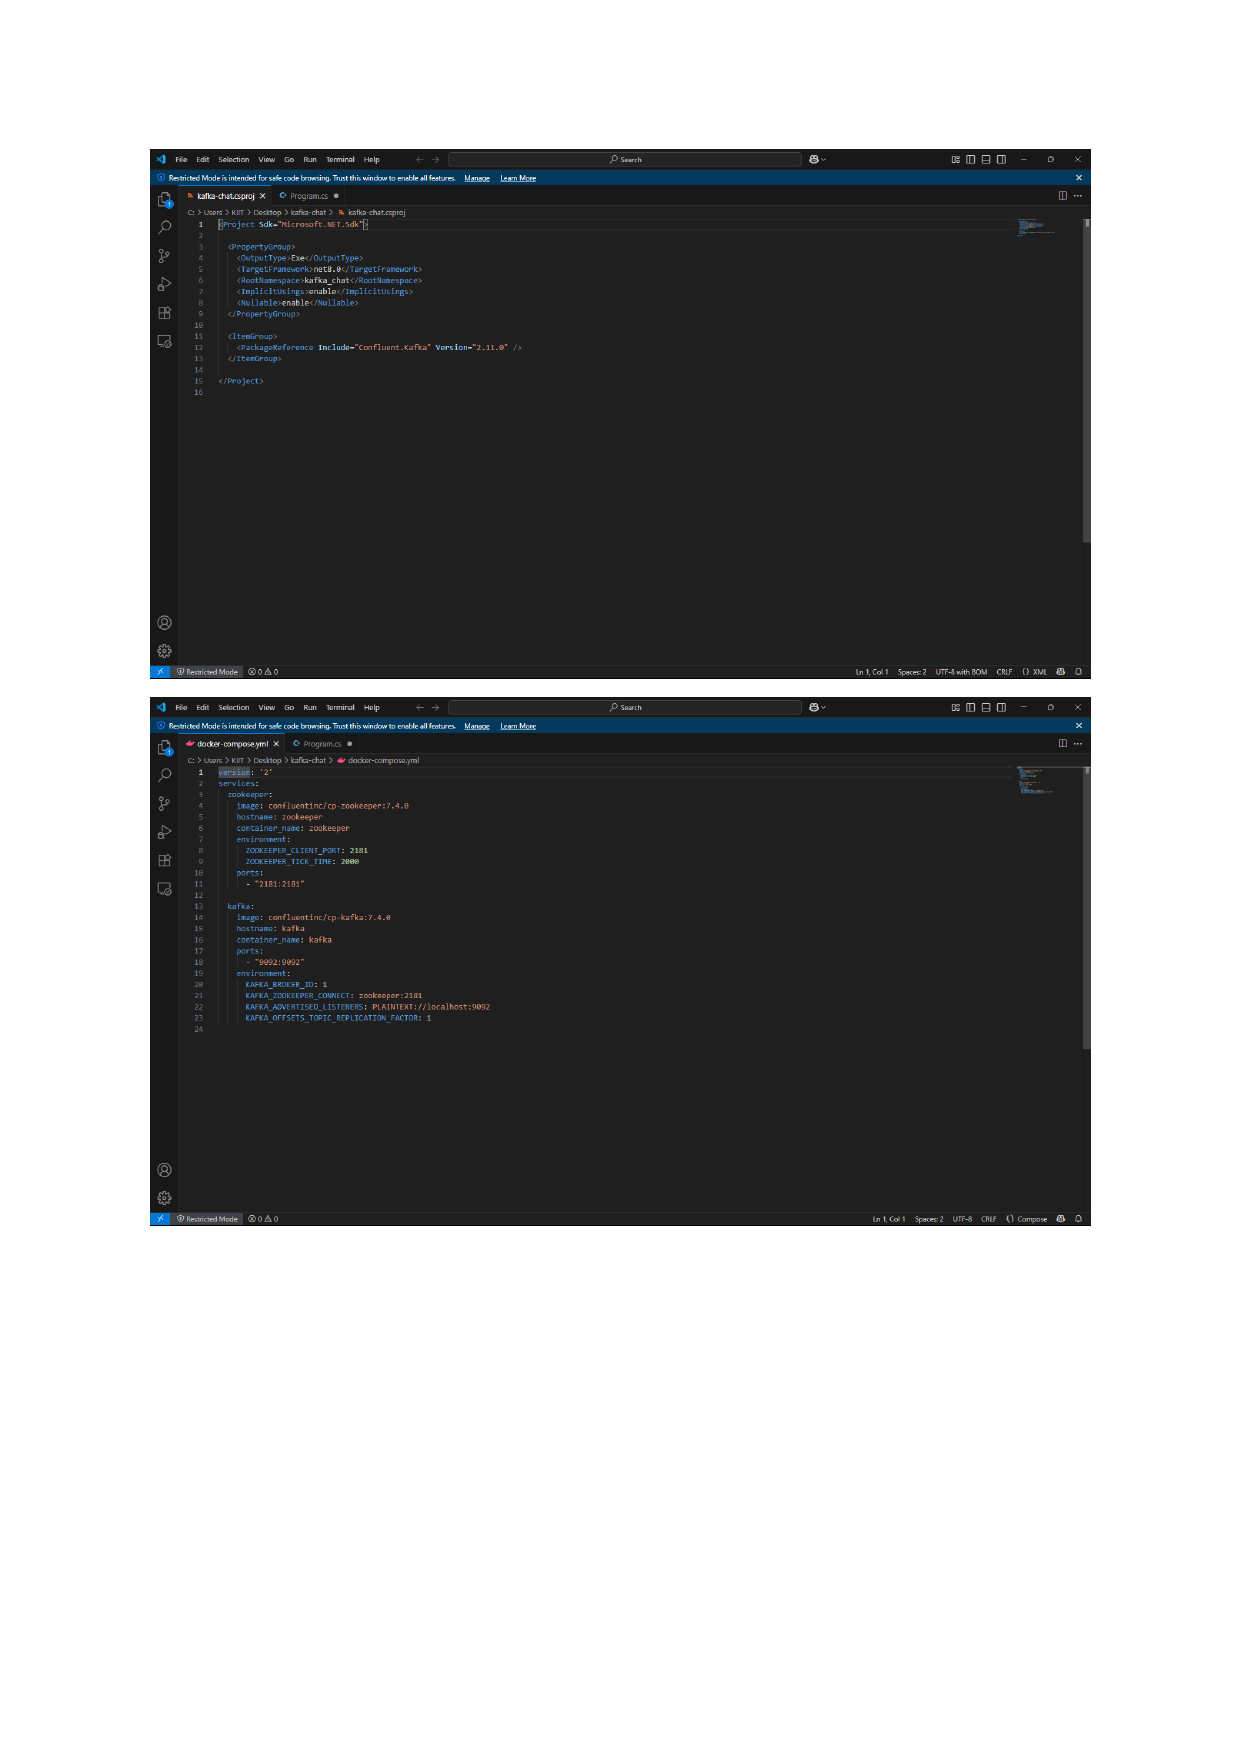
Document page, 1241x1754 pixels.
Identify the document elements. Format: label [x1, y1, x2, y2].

picture [150, 149, 1091, 679]
picture [150, 697, 1091, 1226]
